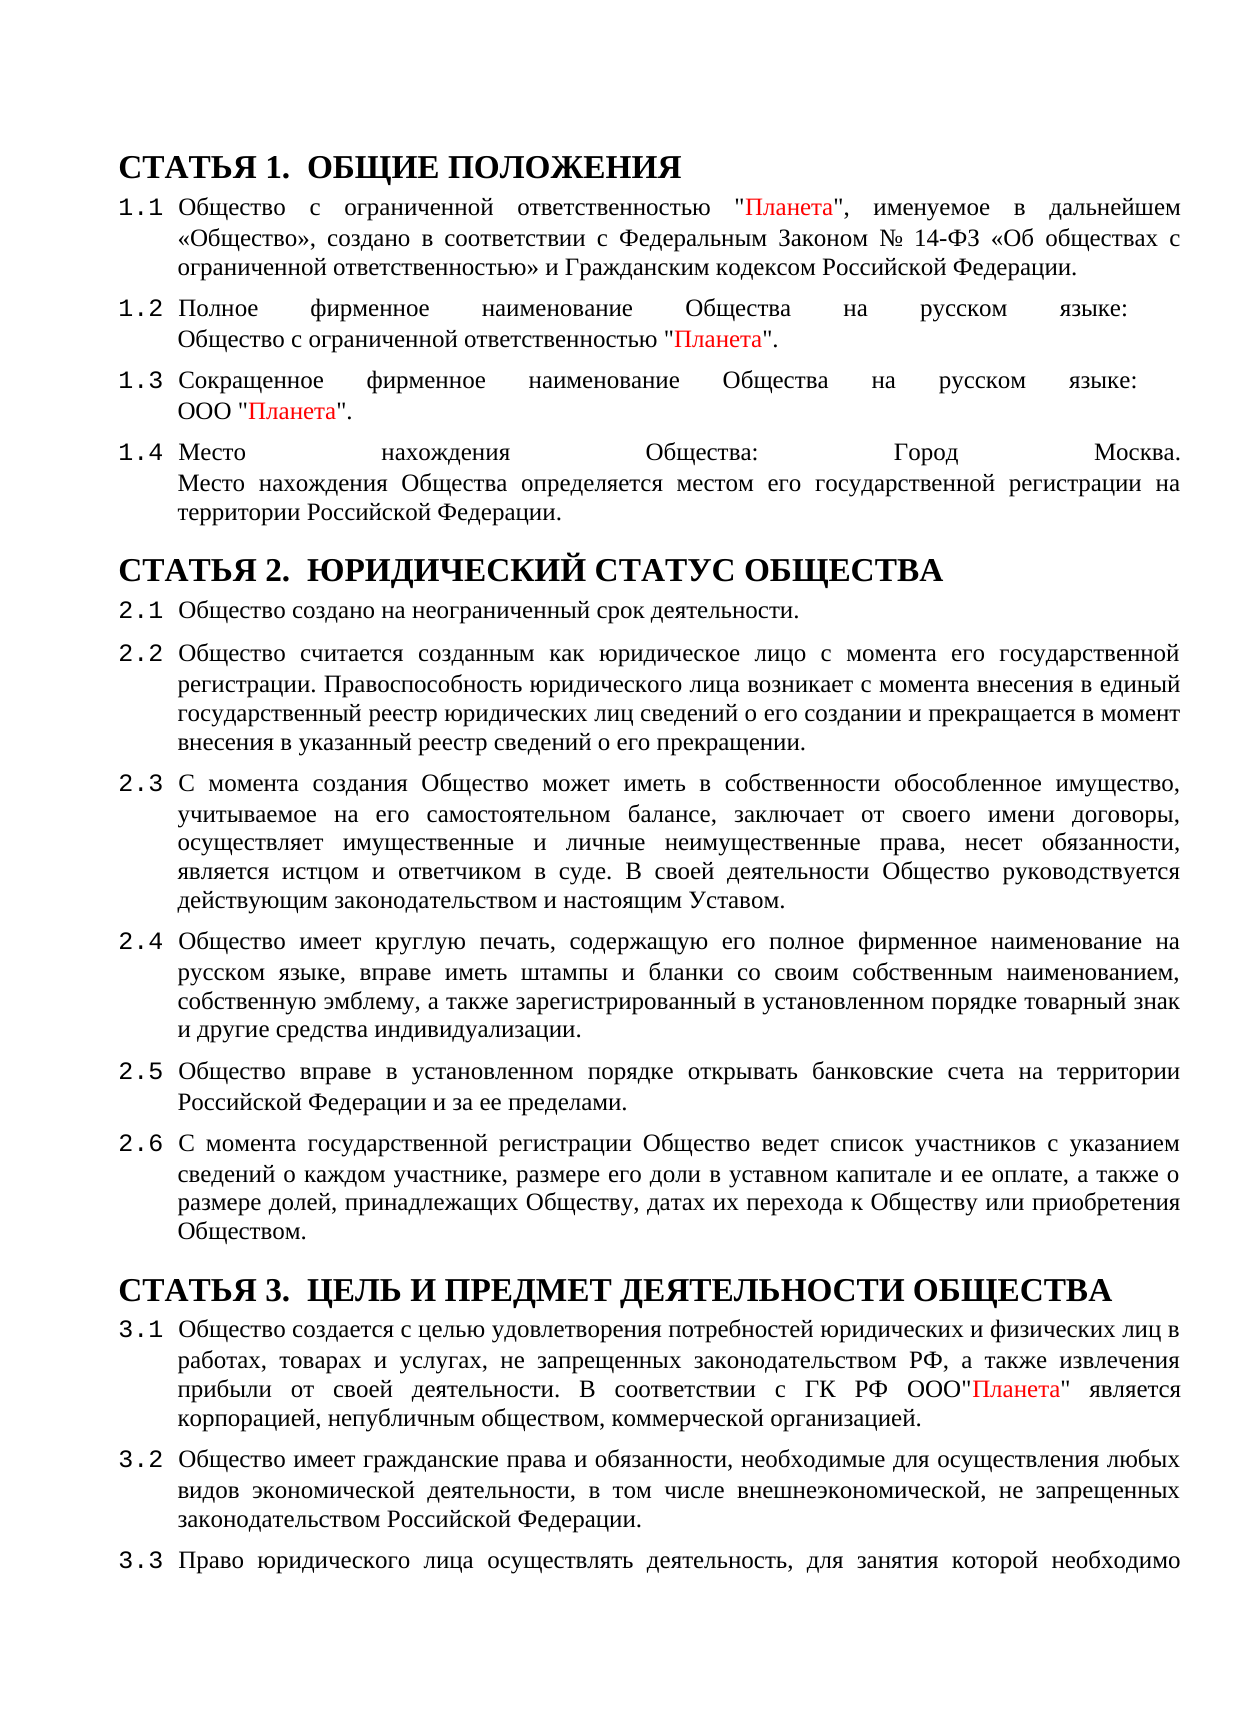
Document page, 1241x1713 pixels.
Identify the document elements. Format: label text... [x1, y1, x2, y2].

list Полное фирменное наименование Общества на русском языке: Общество с ограниченной ответственностью "Планета". [118, 293, 1181, 352]
subtitle Юридический статус общества [118, 550, 1181, 589]
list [118, 1545, 1181, 1576]
list Общество создается с целью удовлетворения потребностей юридических и физических лиц в работах, товарах и услугах, не запрещенных законодательством РФ, а также извлечения прибыли от своей деятельности. В соответствии с ГК РФ ООО"Планета" является корпорацией, непубличным обществом, коммерческой организацией. [118, 1314, 1181, 1432]
list Общество считается созданным как юридическое лицо с момента его государственной регистрации. Правоспособность юридического лица возникает с момента внесения в единый государственный реестр юридических лиц сведений о его создании и прекращается в момент внесения в указанный реестр сведений о его прекращении. [118, 638, 1181, 755]
list Место нахождения Общества: Город Москва. Место нахождения Общества определяется местом его государственной регистрации на территории Российской Федерации. [118, 437, 1181, 525]
subtitle Цель и предмет деятельности Общества [118, 1270, 1181, 1308]
list Общество вправе в установленном порядке открывать банковские счета на территории Российской Федерации и за ее пределами. [118, 1056, 1181, 1115]
list С момента создания Общество может иметь в собственности обособленное имущество, учитываемое на его самостоятельном балансе, заключает от своего имени договоры, осуществляет имущественные и личные неимущественные права, несет обязанности, является истцом и ответчиком в суде. В своей деятельности Общество руководствуется действующим законодательством и настоящим Уставом. [118, 768, 1181, 914]
list С момента государственной регистрации Общество ведет список участников с указанием сведений о каждом участнике, размере его доли в уставном капитале и ее оплате, а также о размере долей, принадлежащих Обществу, датах их перехода к Обществу или приобретения Обществом. [118, 1128, 1181, 1245]
list Общество имеет круглую печать, содержащую его полное фирменное наименование на русском языке, вправе иметь штампы и бланки со своим собственным наименованием, собственную эмблему, а также зарегистрированный в установленном порядке товарный знак и другие средства индивидуализации. [118, 926, 1181, 1043]
list Сокращенное фирменное наименование Общества на русском языке: ООО "Планета". [118, 365, 1181, 424]
list Общество с ограниченной ответственностью "Планета", именуемое в дальнейшем «Общество», создано в соответствии с Федеральным Законом № 14-ФЗ «Об обществах с ограниченной ответственностью» и Гражданским кодексом Российской Федерации. [118, 192, 1181, 280]
list Общество имеет гражданские права и обязанности, необходимые для осуществления любых видов экономической деятельности, в том числе внешнеэкономической, не запрещенных законодательством Российской Федерации. [118, 1444, 1181, 1532]
list Общество создано на неограниченный срок деятельности. [118, 595, 1181, 626]
subtitle Общие положения [118, 147, 1181, 186]
